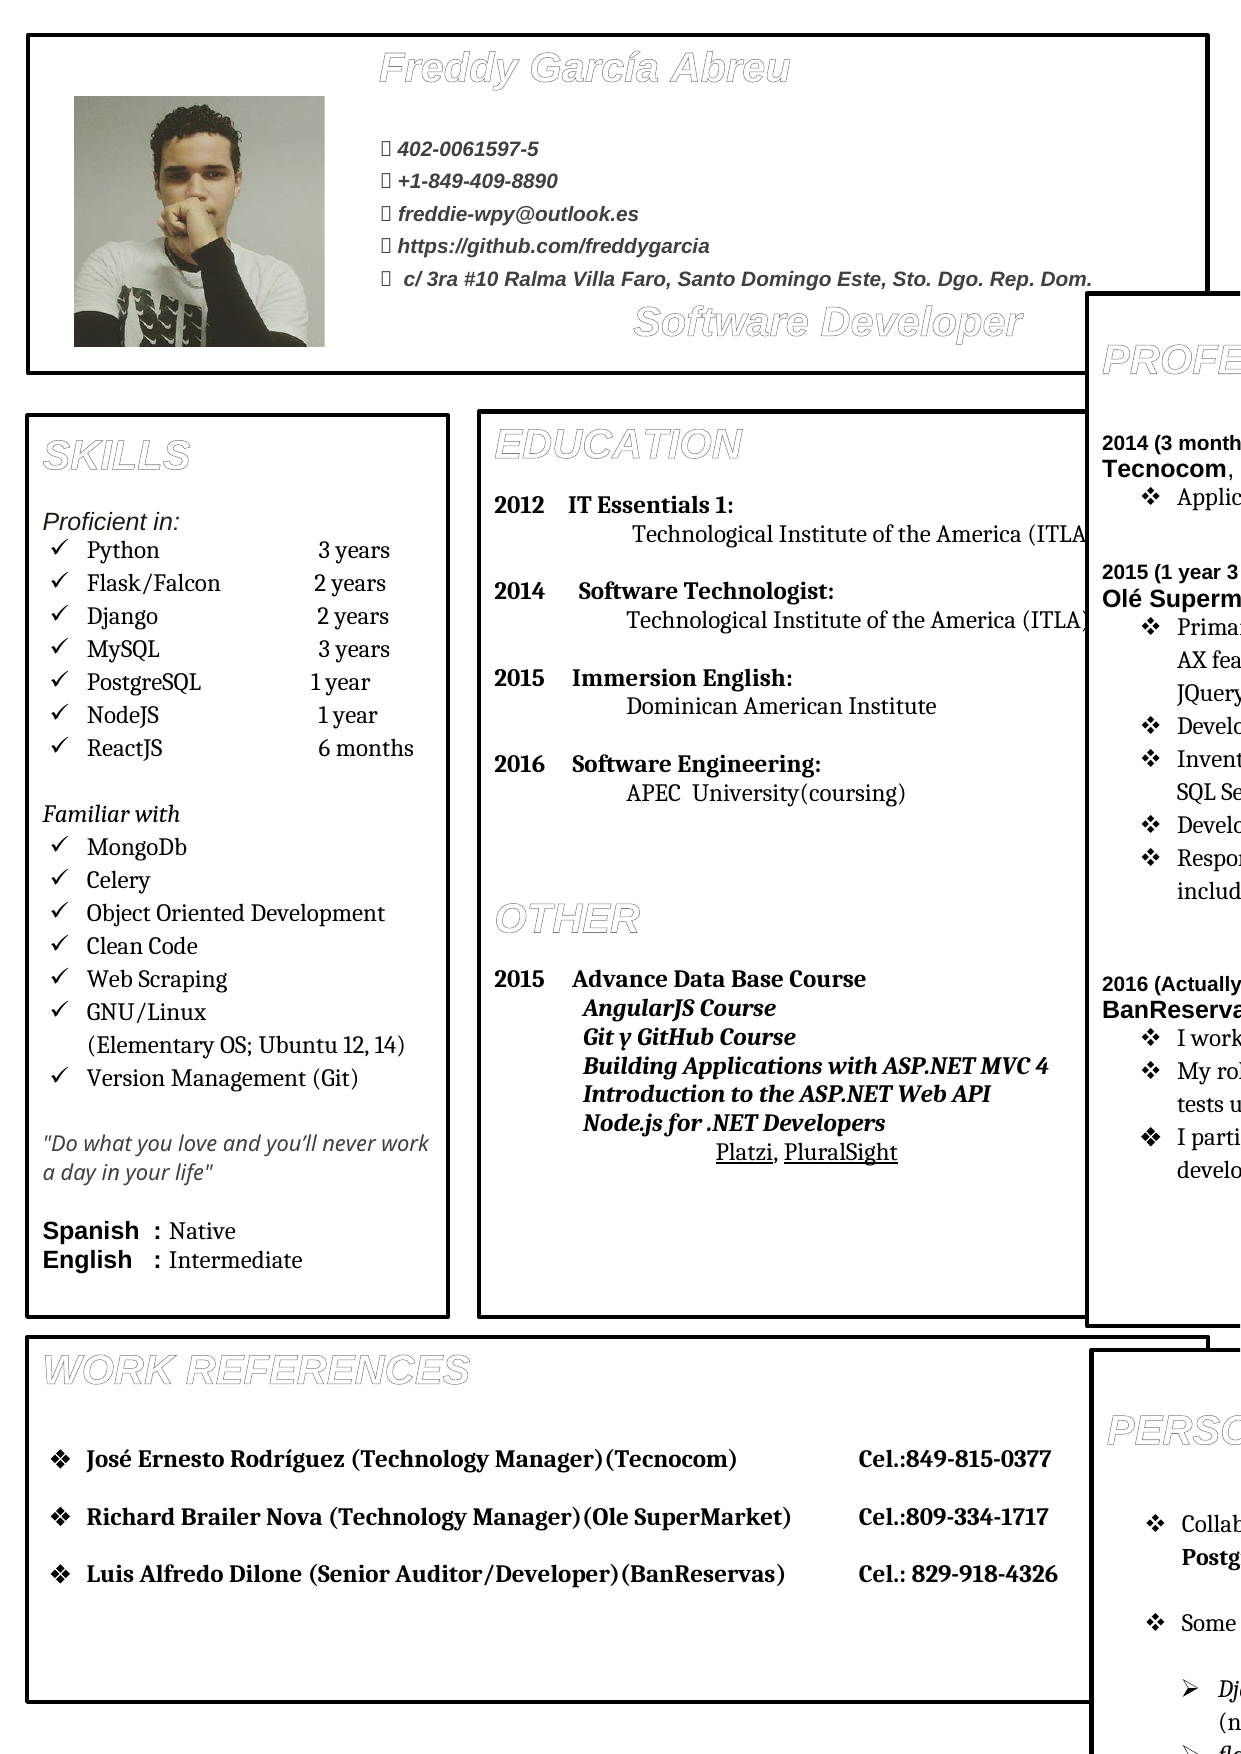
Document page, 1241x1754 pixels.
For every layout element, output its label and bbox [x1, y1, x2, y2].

picture [74, 96, 325, 347]
